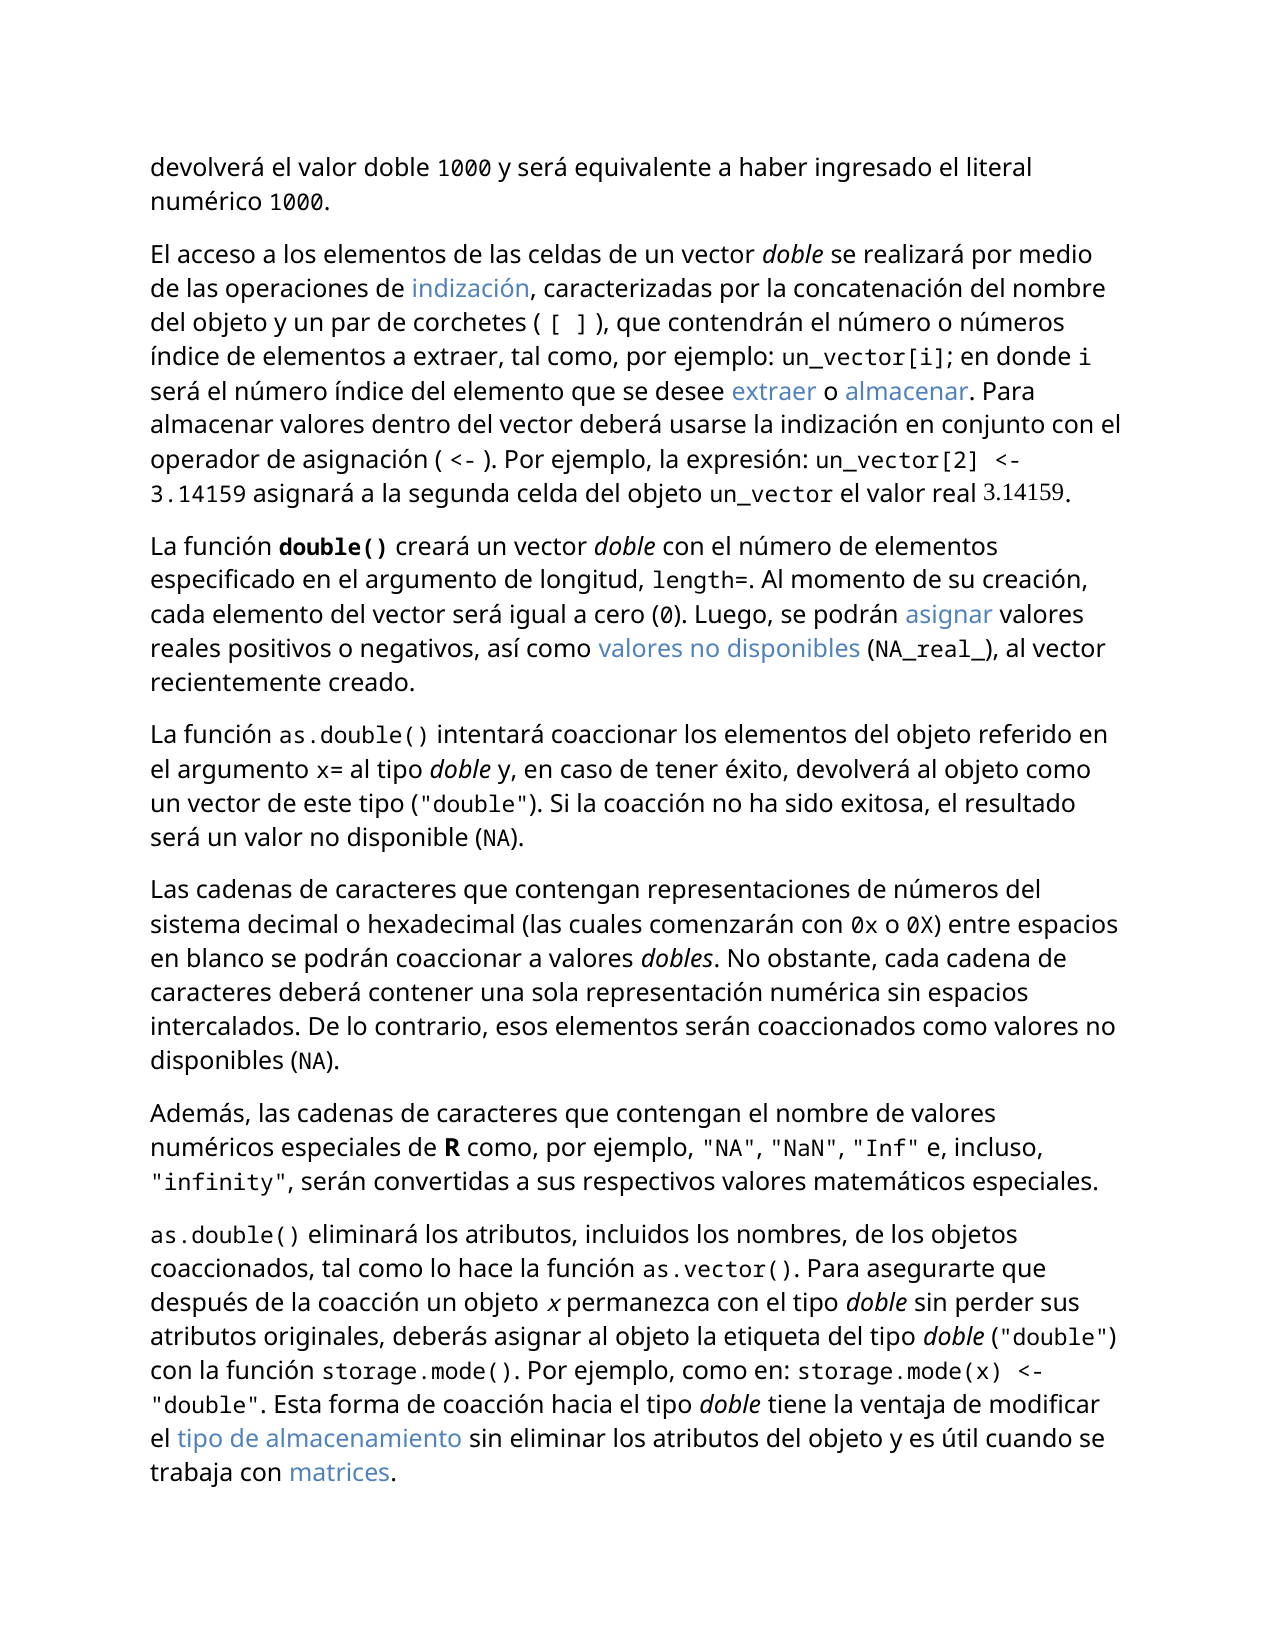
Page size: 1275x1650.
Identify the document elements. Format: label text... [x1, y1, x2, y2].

text El acceso a los elementos de las celdas de un vector doble se realizará por medio de las operaciones de indización, caracterizadas por la concatenación del nombre del objeto y un par de corchetes ( [ ] ), que contendrán el número o números índice de elementos a extraer, tal como, por ejemplo: un_vector[i]; en donde i será el número índice del elemento que se desee extraer o almacenar. Para almacenar valores dentro del vector deberá usarse la indización en conjunto con el operador de asignación ( <- ). Por ejemplo, la expresión: un_vector[2] <- 3.14159 asignará a la segunda celda del objeto un_vector el valor real . [150, 237, 1125, 509]
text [150, 150, 1125, 218]
text La función double() creará un vector doble con el número de elementos especificado en el argumento de longitud, length=. Al momento de su creación, cada elemento del vector será igual a cero (0). Luego, se podrán asignar valores reales positivos o negativos, así como valores no disponibles (NA_real_), al vector recientemente creado. [150, 528, 1125, 698]
text La función as.double() intentará coaccionar los elementos del objeto referido en el argumento x= al tipo doble y, en caso de tener éxito, devolverá al objeto como un vector de este tipo ("double"). Si la coacción no ha sido exitosa, el resultado será un valor no disponible (NA). [150, 717, 1125, 853]
text Las cadenas de caracteres que contengan representaciones de números del sistema decimal o hexadecimal (las cuales comenzarán con 0x o 0X) entre espacios en blanco se podrán coaccionar a valores dobles. No obstante, cada cadena de caracteres deberá contener una sola representación numérica sin espacios intercalados. De lo contrario, esos elementos serán coaccionados como valores no disponibles (NA). [150, 872, 1125, 1077]
text as.double() eliminará los atributos, incluidos los nombres, de los objetos coaccionados, tal como lo hace la función as.vector(). Para asegurarte que después de la coacción un objeto x permanezca con el tipo doble sin perder sus atributos originales, deberás asignar al objeto la etiqueta del tipo doble ("double") con la función storage.mode(). Por ejemplo, como en: storage.mode(x) <- "double". Esta forma de coacción hacia el tipo doble tiene la ventaja de modificar el tipo de almacenamiento sin eliminar los atributos del objeto y es útil cuando se trabaja con matrices. [150, 1216, 1125, 1489]
text Además, las cadenas de caracteres que contengan el nombre de valores numéricos especiales de R como, por ejemplo, "NA", "NaN", "Inf" e, incluso, "infinity", serán convertidas a sus respectivos valores matemáticos especiales. [150, 1095, 1125, 1197]
